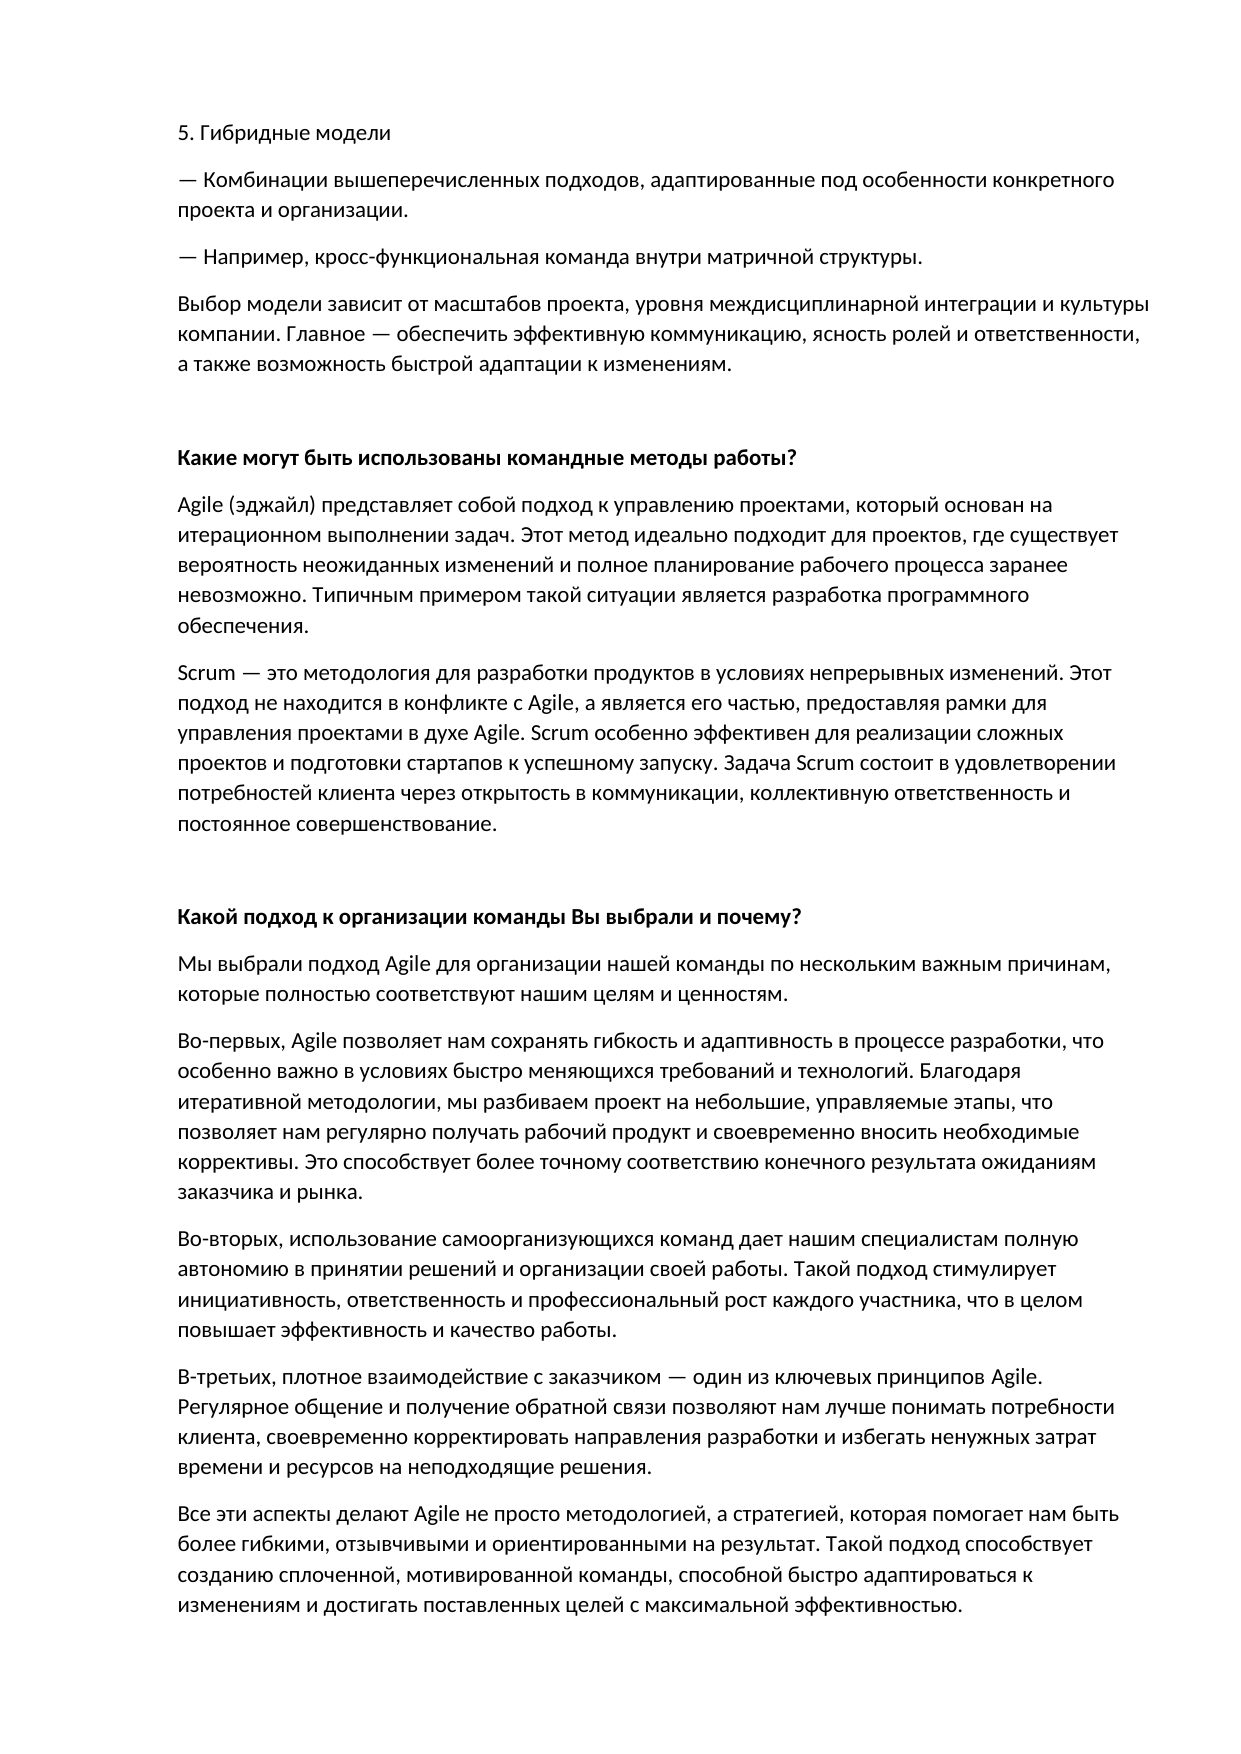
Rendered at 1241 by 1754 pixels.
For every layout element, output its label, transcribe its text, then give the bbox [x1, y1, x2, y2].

text Во-первых, Agile позволяет нам сохранять гибкость и адаптивность в процессе разработки, что особенно важно в условиях быстро меняющихся требований и технологий. Благодаря итеративной методологии, мы разбиваем проект на небольшие, управляемые этапы, что позволяет нам регулярно получать рабочий продукт и своевременно вносить необходимые коррективы. Это способствует более точному соответствию конечного результата ожиданиям заказчика и рынка. [177, 1026, 1152, 1206]
text Какой подход к организации команды Вы выбрали и почему? [177, 902, 1152, 931]
text Мы выбрали подход Agile для организации нашей команды по нескольким важным причинам, которые полностью соответствуют нашим целям и ценностям. [177, 949, 1152, 1008]
text — Комбинации вышеперечисленных подходов, адаптированные под особенности конкретного проекта и организации. [177, 165, 1152, 223]
text — Например, кросс-функциональная команда внутри матричной структуры. [177, 242, 1152, 270]
text Agile (эджайл) представляет собой подход к управлению проектами, который основан на итерационном выполнении задач. Этот метод идеально подходит для проектов, где существует вероятность неожиданных изменений и полное планирование рабочего процесса заранее невозможно. Типичным примером такой ситуации является разработка программного обеспечения. [177, 490, 1152, 639]
text В-третьих, плотное взаимодействие с заказчиком — один из ключевых принципов Agile. Регулярное общение и получение обратной связи позволяют нам лучше понимать потребности клиента, своевременно корректировать направления разработки и избегать ненужных затрат времени и ресурсов на неподходящие решения. [177, 1362, 1152, 1481]
text Все эти аспекты делают Agile не просто методологией, а стратегией, которая помогает нам быть более гибкими, отзывчивыми и ориентированными на результат. Такой подход способствует созданию сплоченной, мотивированной команды, способной быстро адаптироваться к изменениям и достигать поставленных целей с максимальной эффективностью. [177, 1499, 1152, 1618]
text 5. Гибридные модели [177, 118, 1152, 146]
text Во-вторых, использование самоорганизующихся команд дает нашим специалистам полную автономию в принятии решений и организации своей работы. Такой подход стимулирует инициативность, ответственность и профессиональный рост каждого участника, что в целом повышает эффективность и качество работы. [177, 1224, 1152, 1343]
text Выбор модели зависит от масштабов проекта, уровня междисциплинарной интеграции и культуры компании. Главное — обеспечить эффективную коммуникацию, ясность ролей и ответственности, а также возможность быстрой адаптации к изменениям. [177, 289, 1152, 377]
text Scrum — это методология для разработки продуктов в условиях непрерывных изменений. Этот подход не находится в конфликте с Agile, а является его частью, предоставляя рамки для управления проектами в духе Agile. Scrum особенно эффективен для реализации сложных проектов и подготовки стартапов к успешному запуску. Задача Scrum состоит в удовлетворении потребностей клиента через открытость в коммуникации, коллективную ответственность и постоянное совершенствование. [177, 658, 1152, 837]
text Какие могут быть использованы командные методы работы? [177, 443, 1152, 471]
